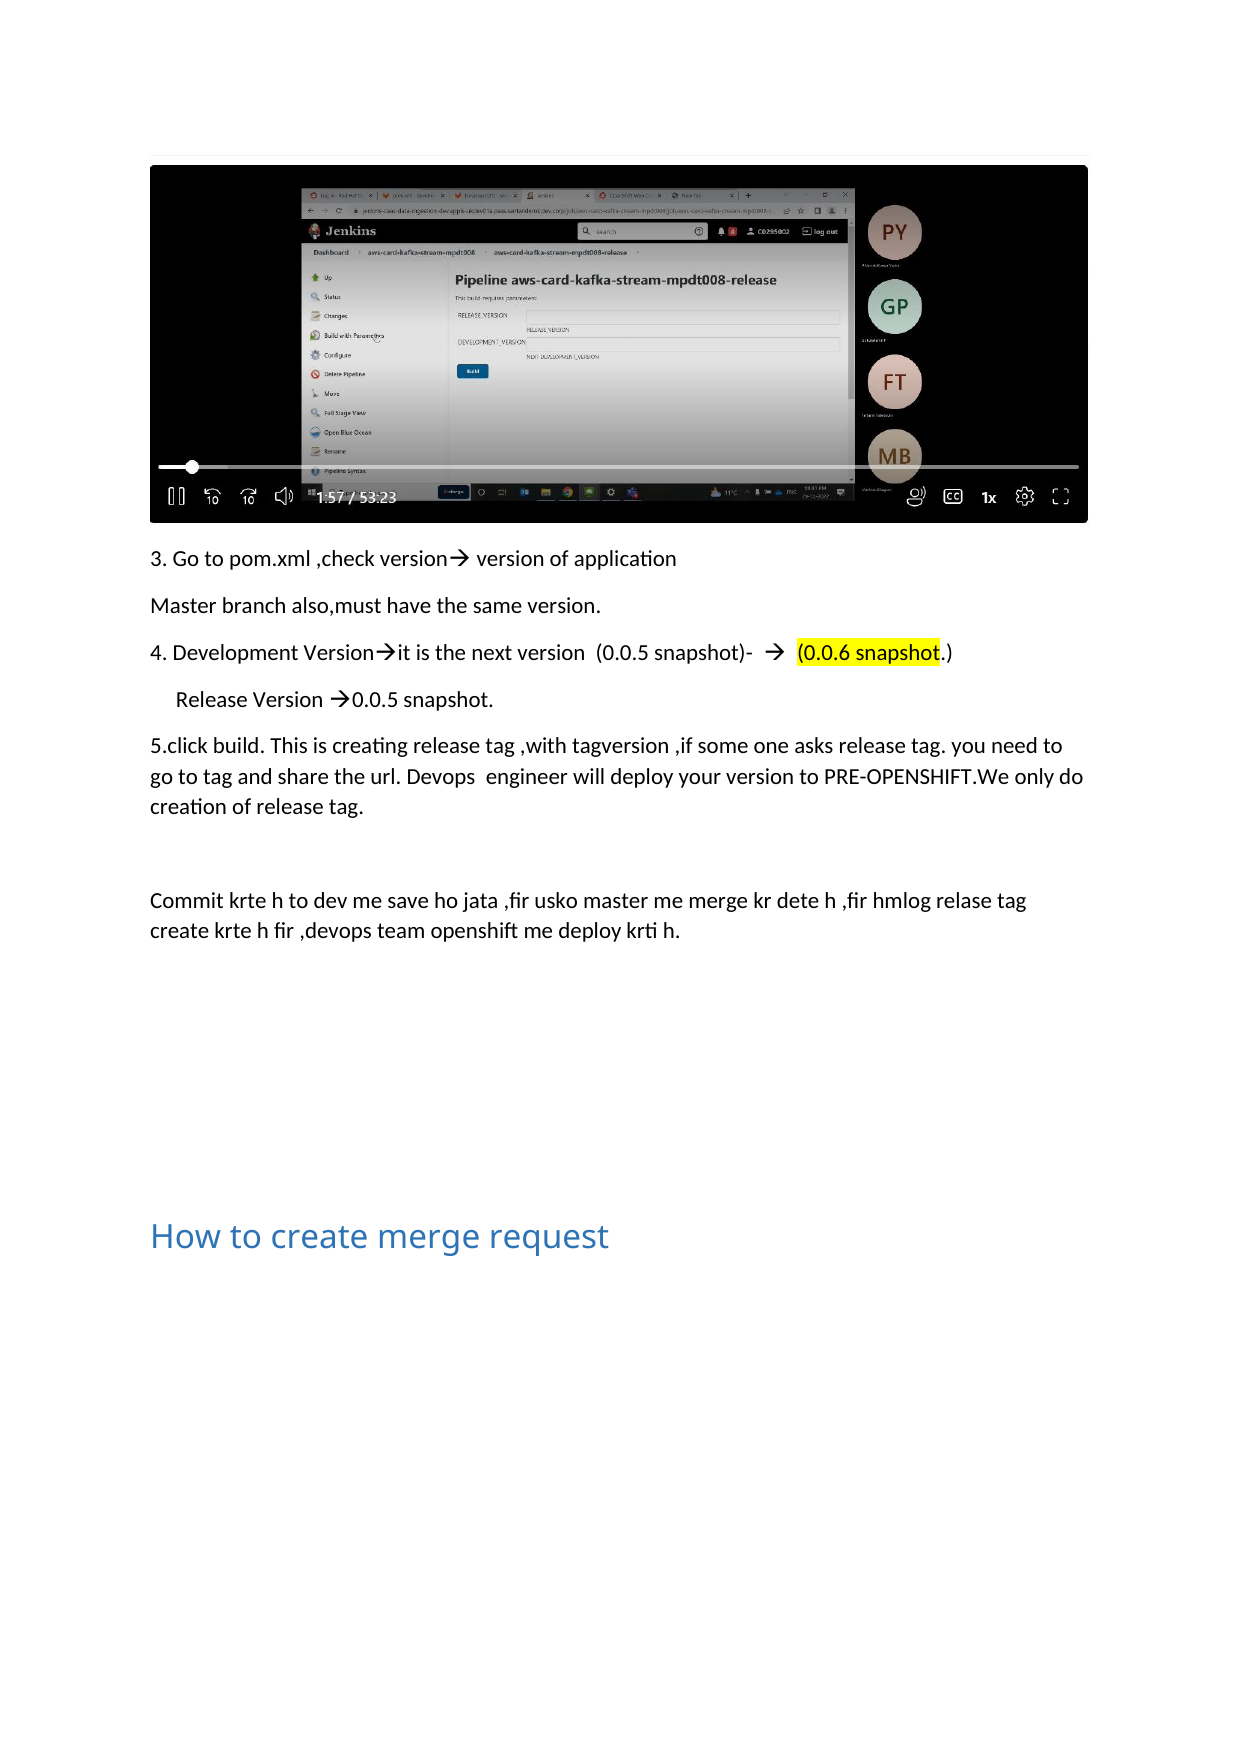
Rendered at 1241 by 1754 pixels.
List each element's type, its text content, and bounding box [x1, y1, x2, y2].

text 4. Development Versionit is the next version (0.0.5 snapshot)- (0.0.6 snapshot.) [150, 638, 797, 666]
text Commit krte h to dev me save ho jata ,fir usko master me merge kr dete h ,fir hmlog relase tag create krte h fir ,devops team openshift me deploy krti h. [150, 886, 1090, 944]
text Release Version 0.0.5 snapshot. [150, 685, 1090, 713]
text 5.click build. This is creating release tag ,with tagversion ,if some one asks release tag. you need to go to tag and share the url. Devops engineer will deploy your version to PRE-OPENSHIFT.We only do creation of release tag. [150, 732, 1090, 820]
text 3. Go to pom.xml ,check version version of application [150, 544, 1090, 572]
text Master branch also,must have the same version. [150, 591, 1090, 619]
subtitle How to create merge request [150, 1213, 1090, 1258]
picture [150, 150, 1091, 526]
